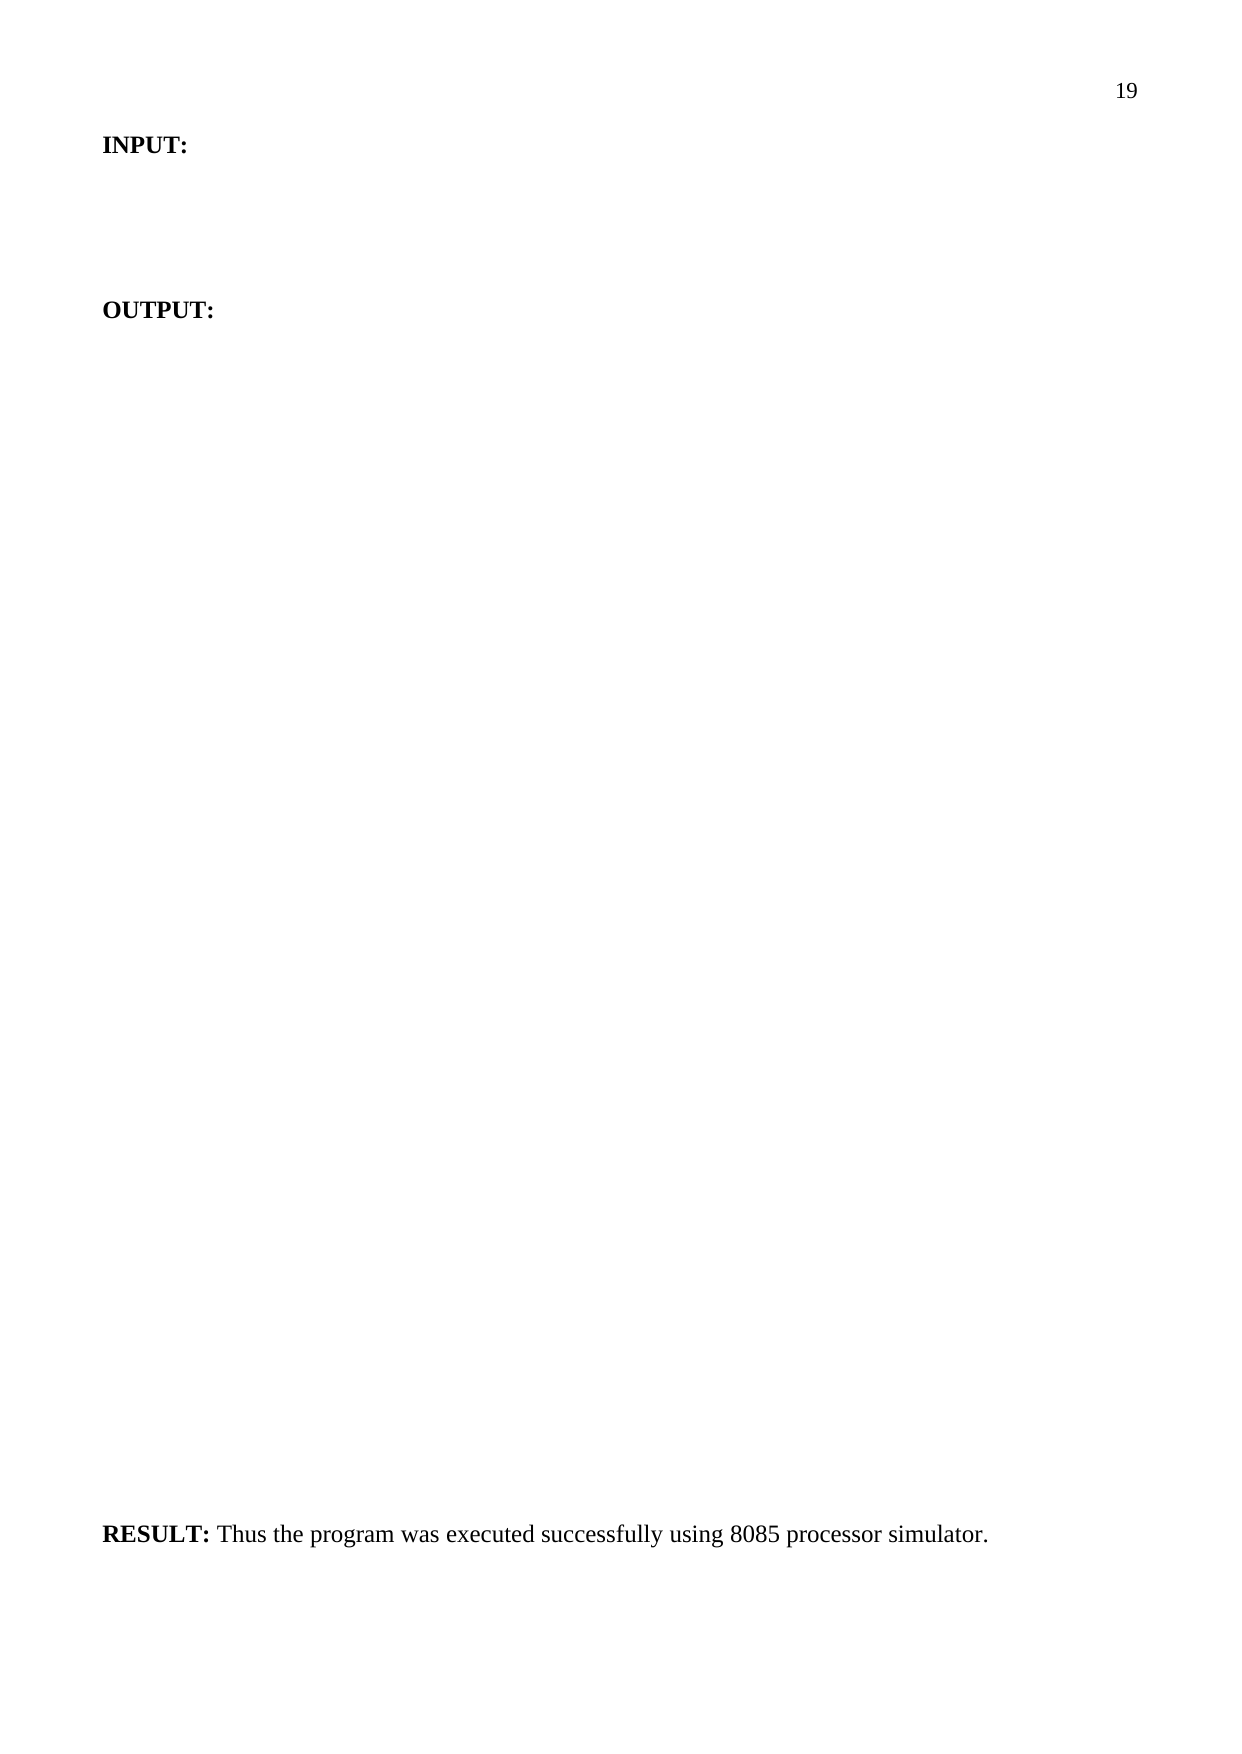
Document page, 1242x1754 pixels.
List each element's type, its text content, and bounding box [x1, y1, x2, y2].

text RESULT: Thus the program was executed successfully using 8085 processor simulator. [102, 1519, 1221, 1547]
subtitle INPUT: [102, 130, 1221, 159]
text OUTPUT: [102, 295, 1221, 324]
